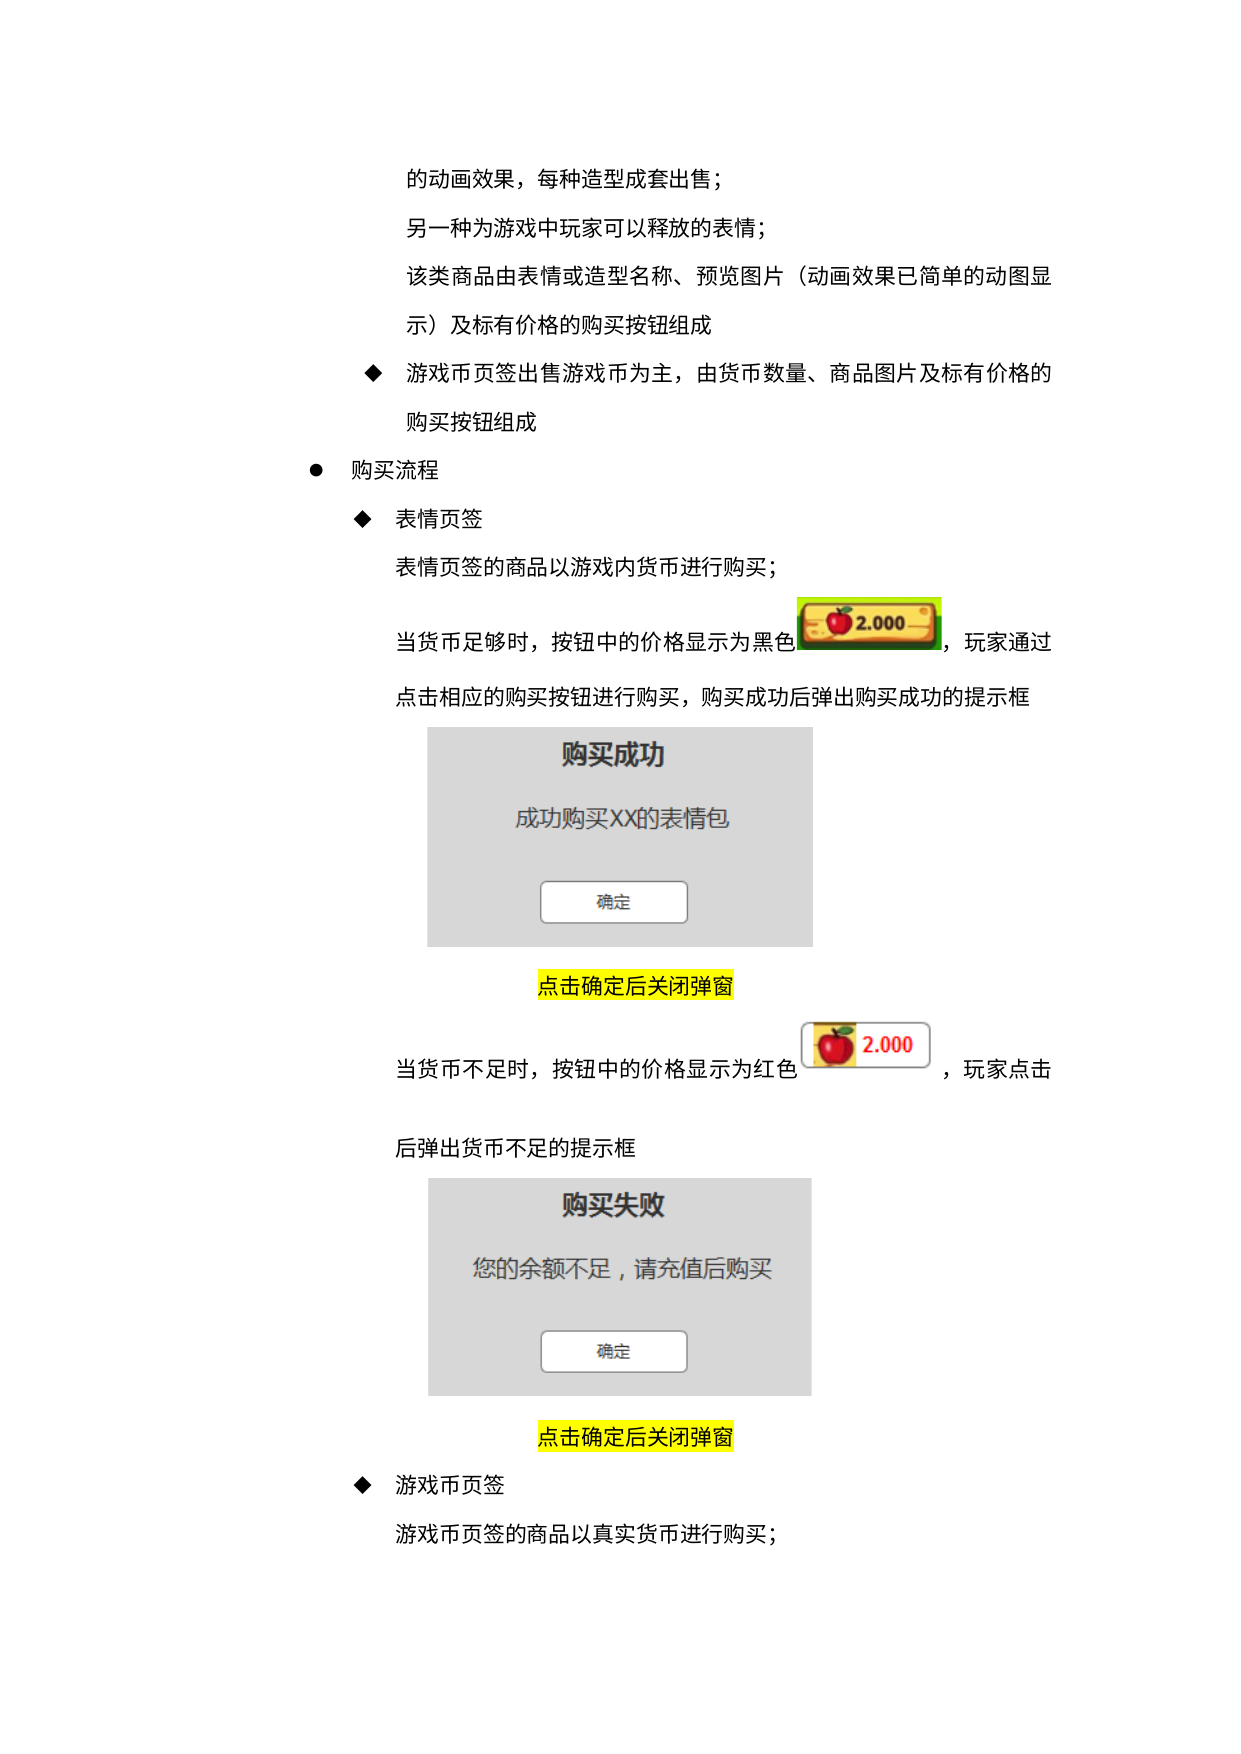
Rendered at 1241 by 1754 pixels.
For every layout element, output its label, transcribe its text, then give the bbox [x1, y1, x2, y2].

list 该类商品由表情或造型名称、预览图片（动画效果已简单的动图显示）及标有价格的购买按钮组成 [406, 259, 1053, 340]
list 表情页签 [352, 501, 1053, 534]
picture [427, 1178, 813, 1396]
list 购买流程 [308, 453, 1053, 485]
list 点击确定后关闭弹窗 [527, 968, 1053, 1001]
list 当货币足够时，按钮中的价格显示为黑色，玩家通过点击相应的购买按钮进行购买，购买成功后弹出购买成功的提示框 [395, 598, 1053, 712]
list 当货币不足时，按钮中的价格显示为红色，玩家点击后弹出货币不足的提示框 [395, 1017, 1053, 1163]
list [362, 162, 1053, 194]
list 游戏币页签 [352, 1468, 1053, 1500]
list 游戏币页签出售游戏币为主，由货币数量、商品图片及标有价格的购买按钮组成 [362, 356, 1053, 437]
picture [427, 727, 813, 947]
list 表情页签的商品以游戏内货币进行购买； [395, 549, 1053, 582]
list 另一种为游戏中玩家可以释放的表情； [406, 210, 1053, 243]
picture [798, 1016, 942, 1078]
list 点击确定后关闭弹窗 [527, 1419, 1053, 1452]
picture [796, 597, 942, 650]
list 游戏币页签的商品以真实货币进行购买； [395, 1516, 1053, 1549]
